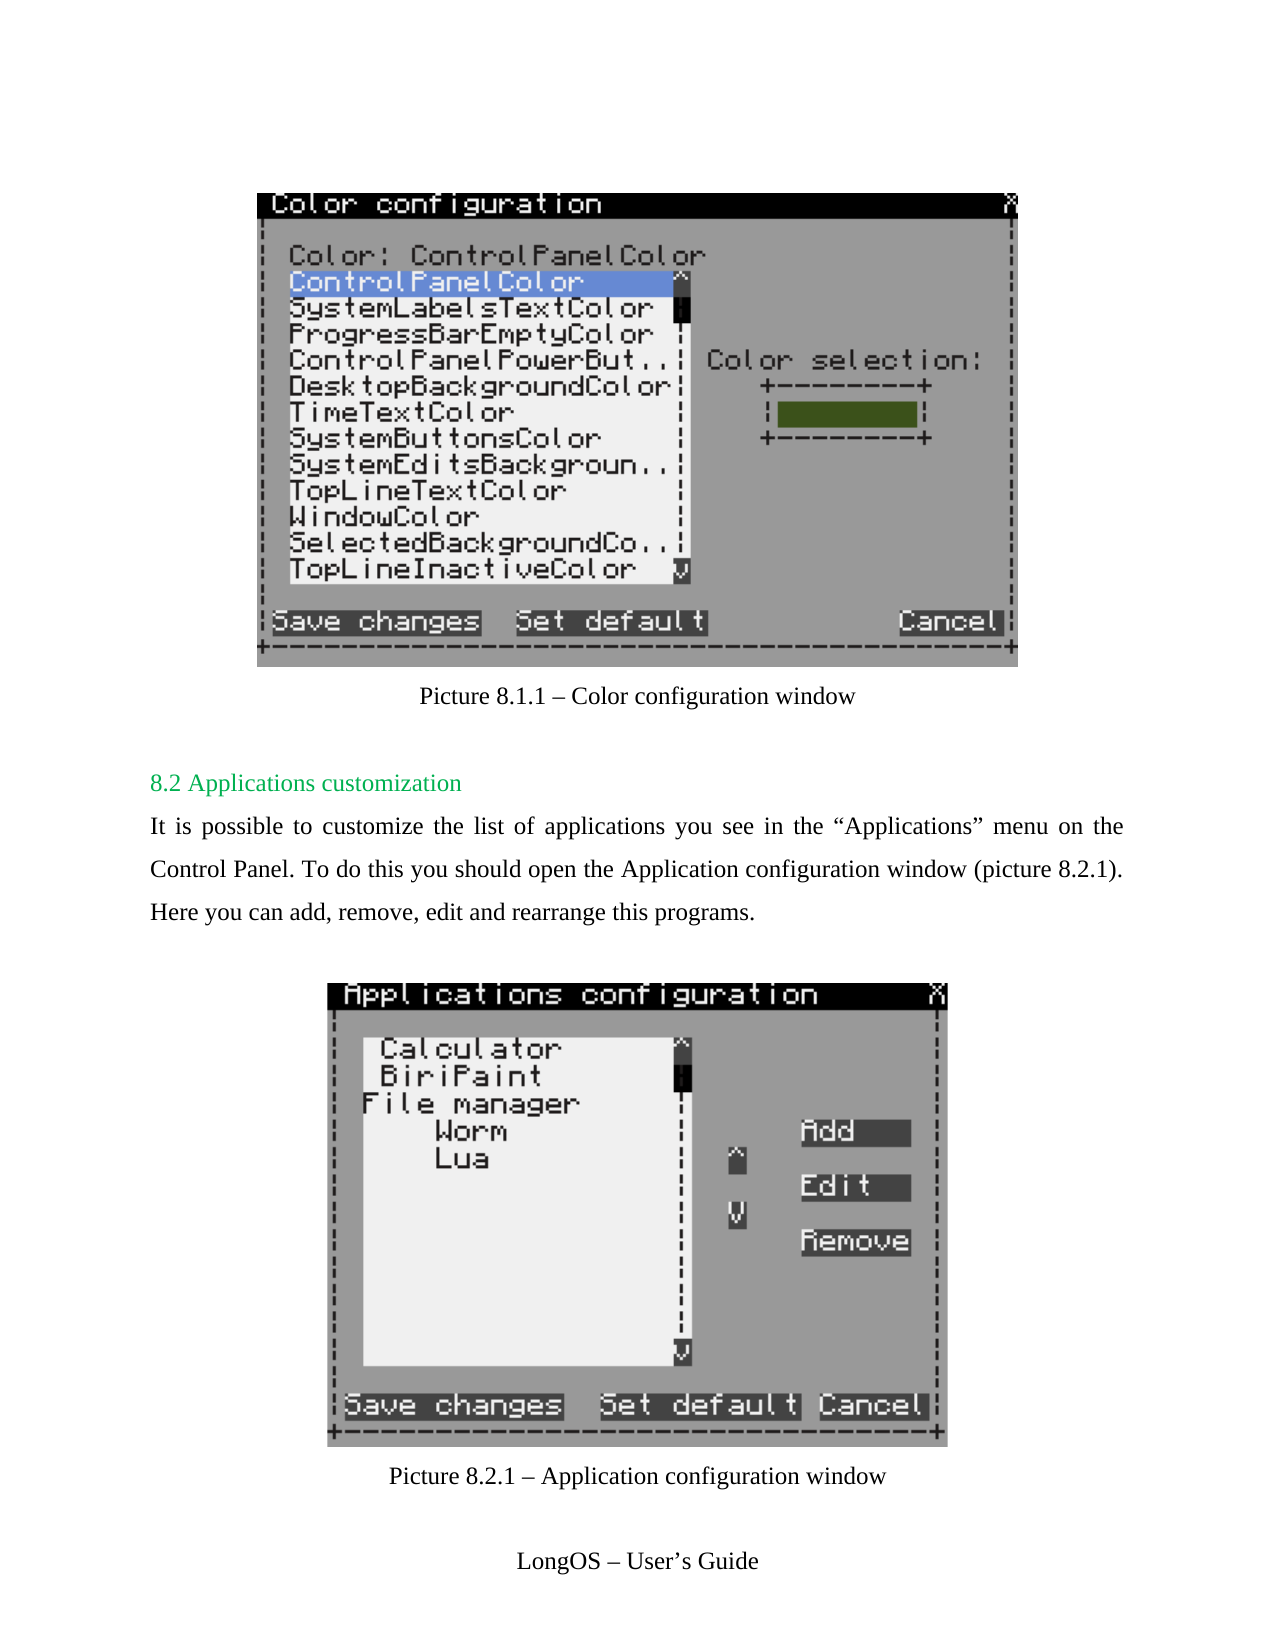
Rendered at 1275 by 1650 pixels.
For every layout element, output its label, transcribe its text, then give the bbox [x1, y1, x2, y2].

text It is possible to customize the list of applications you see in the “Applications” menu on the Control Panel. To do this you should open the Application configuration window (picture 8.2.1). Here you can add, remove, edit and rearrange this programs. [150, 811, 1125, 926]
text Picture 8.2.1 – Application configuration window [150, 1461, 1125, 1490]
text Picture 8.1.1 – Color configuration window [150, 681, 1125, 710]
subtitle 8.2 Applications customization [150, 768, 1125, 796]
picture [327, 983, 948, 1447]
picture [257, 193, 1018, 667]
